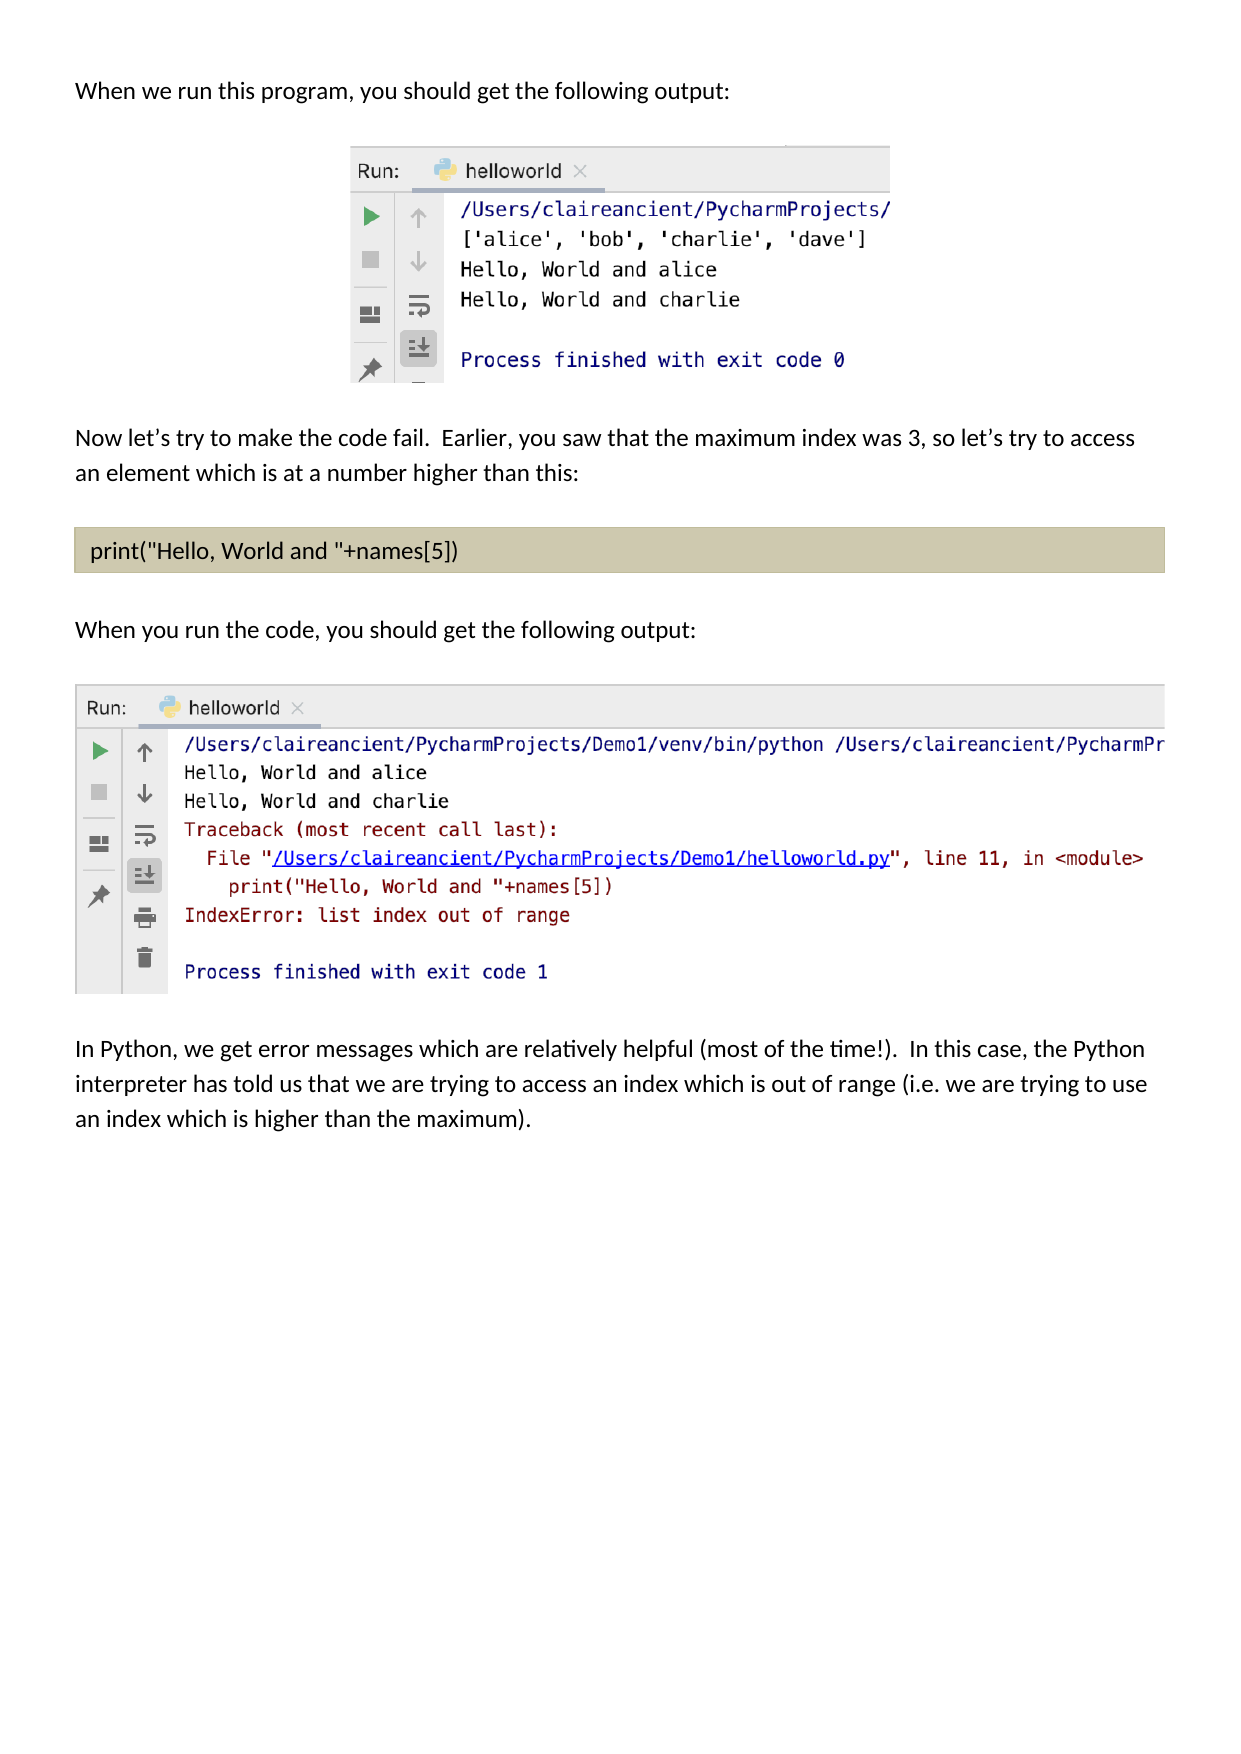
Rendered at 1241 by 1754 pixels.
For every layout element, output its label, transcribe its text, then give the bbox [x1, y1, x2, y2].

text When you run the code, you should get the following output: [75, 614, 1165, 645]
picture [75, 684, 1165, 994]
text When we run this program, you should get the following output: [75, 75, 1165, 106]
text In Python, we get error messages which are relatively helpful (most of the time!). In this case, the Python interpreter has told us that we are trying to access an index which is out of range (i.e. we are trying to use an index which is higher than the maximum). [75, 1033, 1165, 1134]
text Now let’s try to make the code fail. Earlier, you saw that the maximum index was 3, so let’s try to access an element which is at a number higher than this: [75, 423, 1165, 488]
picture [350, 145, 890, 383]
